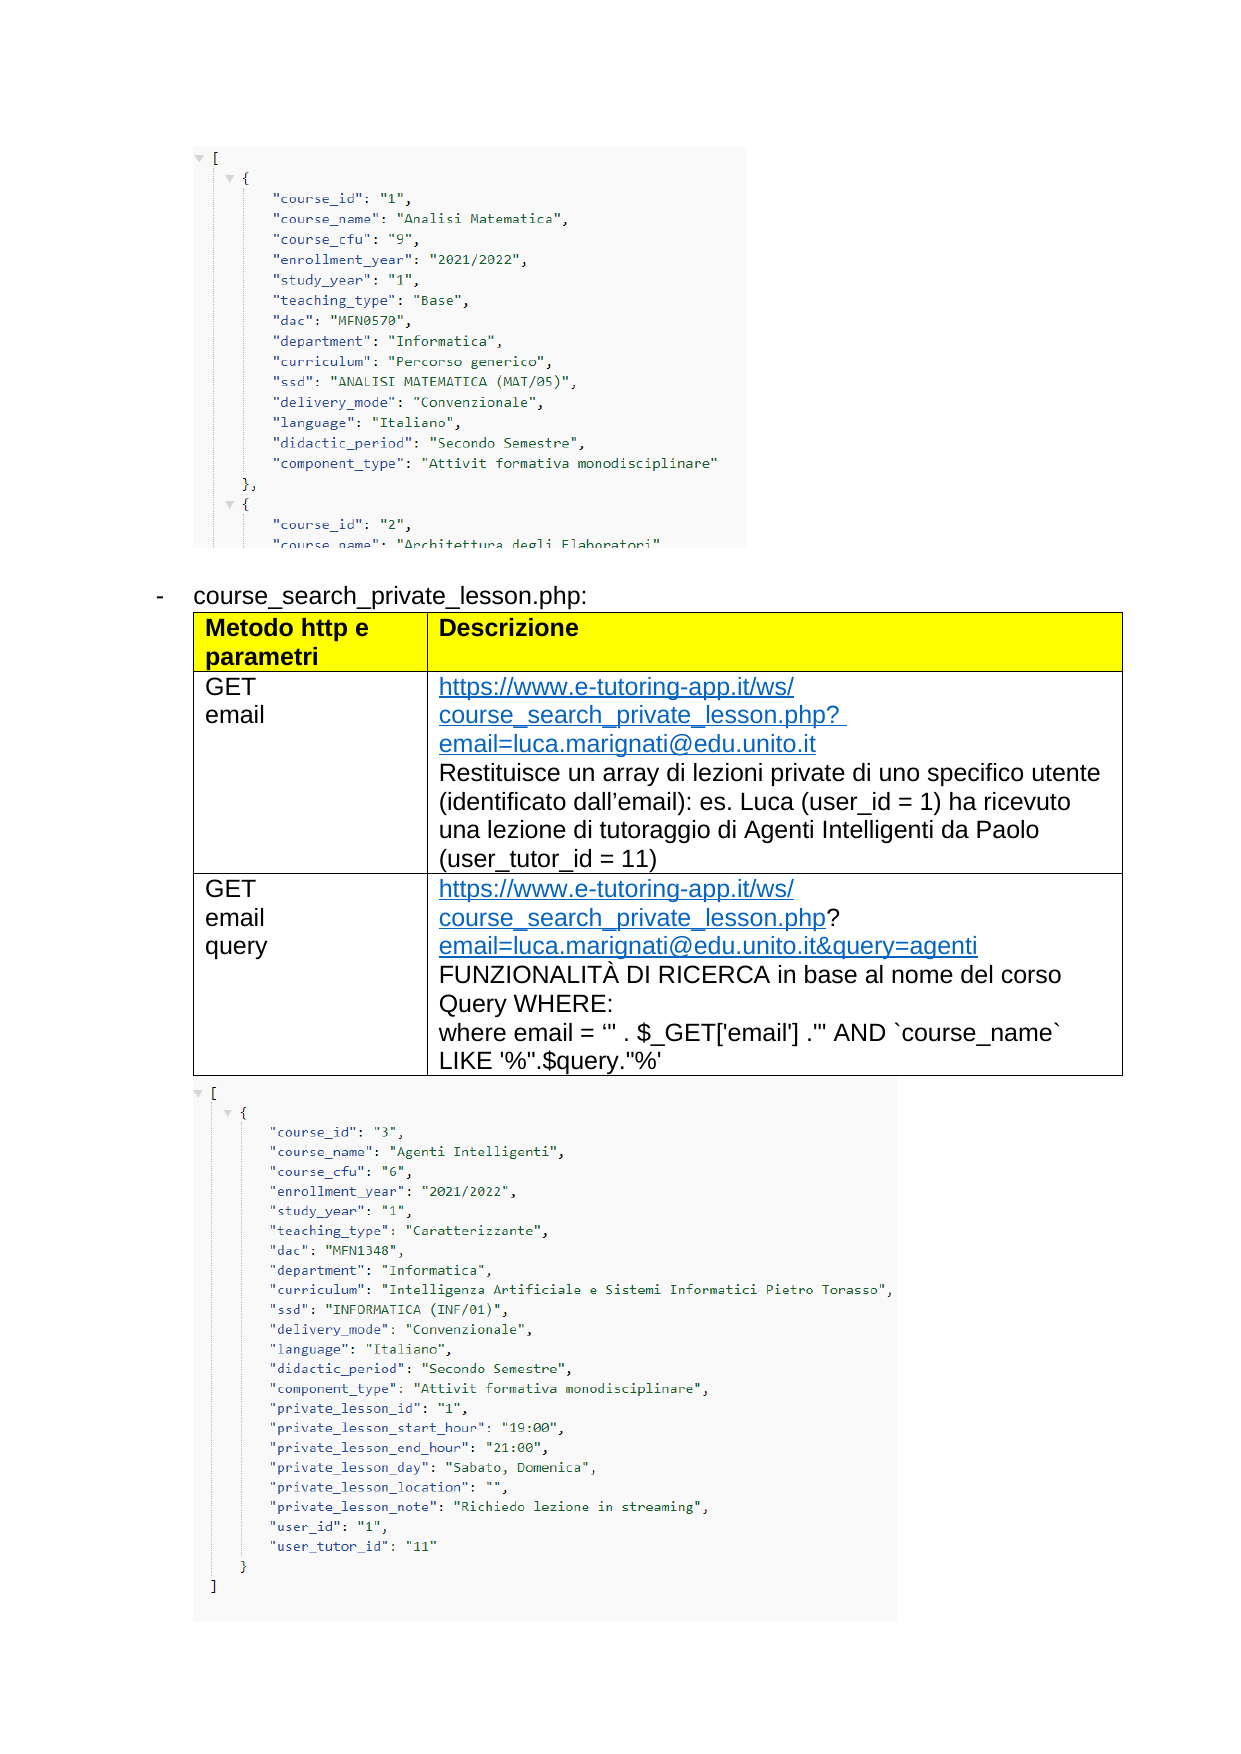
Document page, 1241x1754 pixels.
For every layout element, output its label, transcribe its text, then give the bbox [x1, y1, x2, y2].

list course_search_private_lesson.php: [156, 581, 1122, 610]
picture [193, 147, 747, 548]
picture [193, 1076, 898, 1622]
table_cell https://www.e-tutoring-app.it/ws/course_search_private_lesson.php? email=luca.marignati@edu.unito.it Restituisce un array di lezioni private di uno specifico utente (identificato dall’email): es. Luca (user_id = 1) ha ricevuto una lezione di tutoraggio di Agenti Intelligenti da Paolo (user_tutor_id = 11) [428, 672, 1122, 873]
table_cell GET email query [194, 874, 427, 1075]
table_header Metodo http e parametri [194, 613, 427, 671]
table_header Descrizione [428, 613, 1122, 671]
table_cell https://www.e-tutoring-app.it/ws/course_search_private_lesson.php? email=luca.marignati@edu.unito.it&query=agenti FUNZIONALITÀ DI RICERCA in base al nome del corso Query WHERE: where email = ‘" . $_GET['email'] ."' AND `course_name` LIKE '%".$query."%' [428, 874, 1122, 1075]
table_cell GET email [194, 672, 427, 873]
